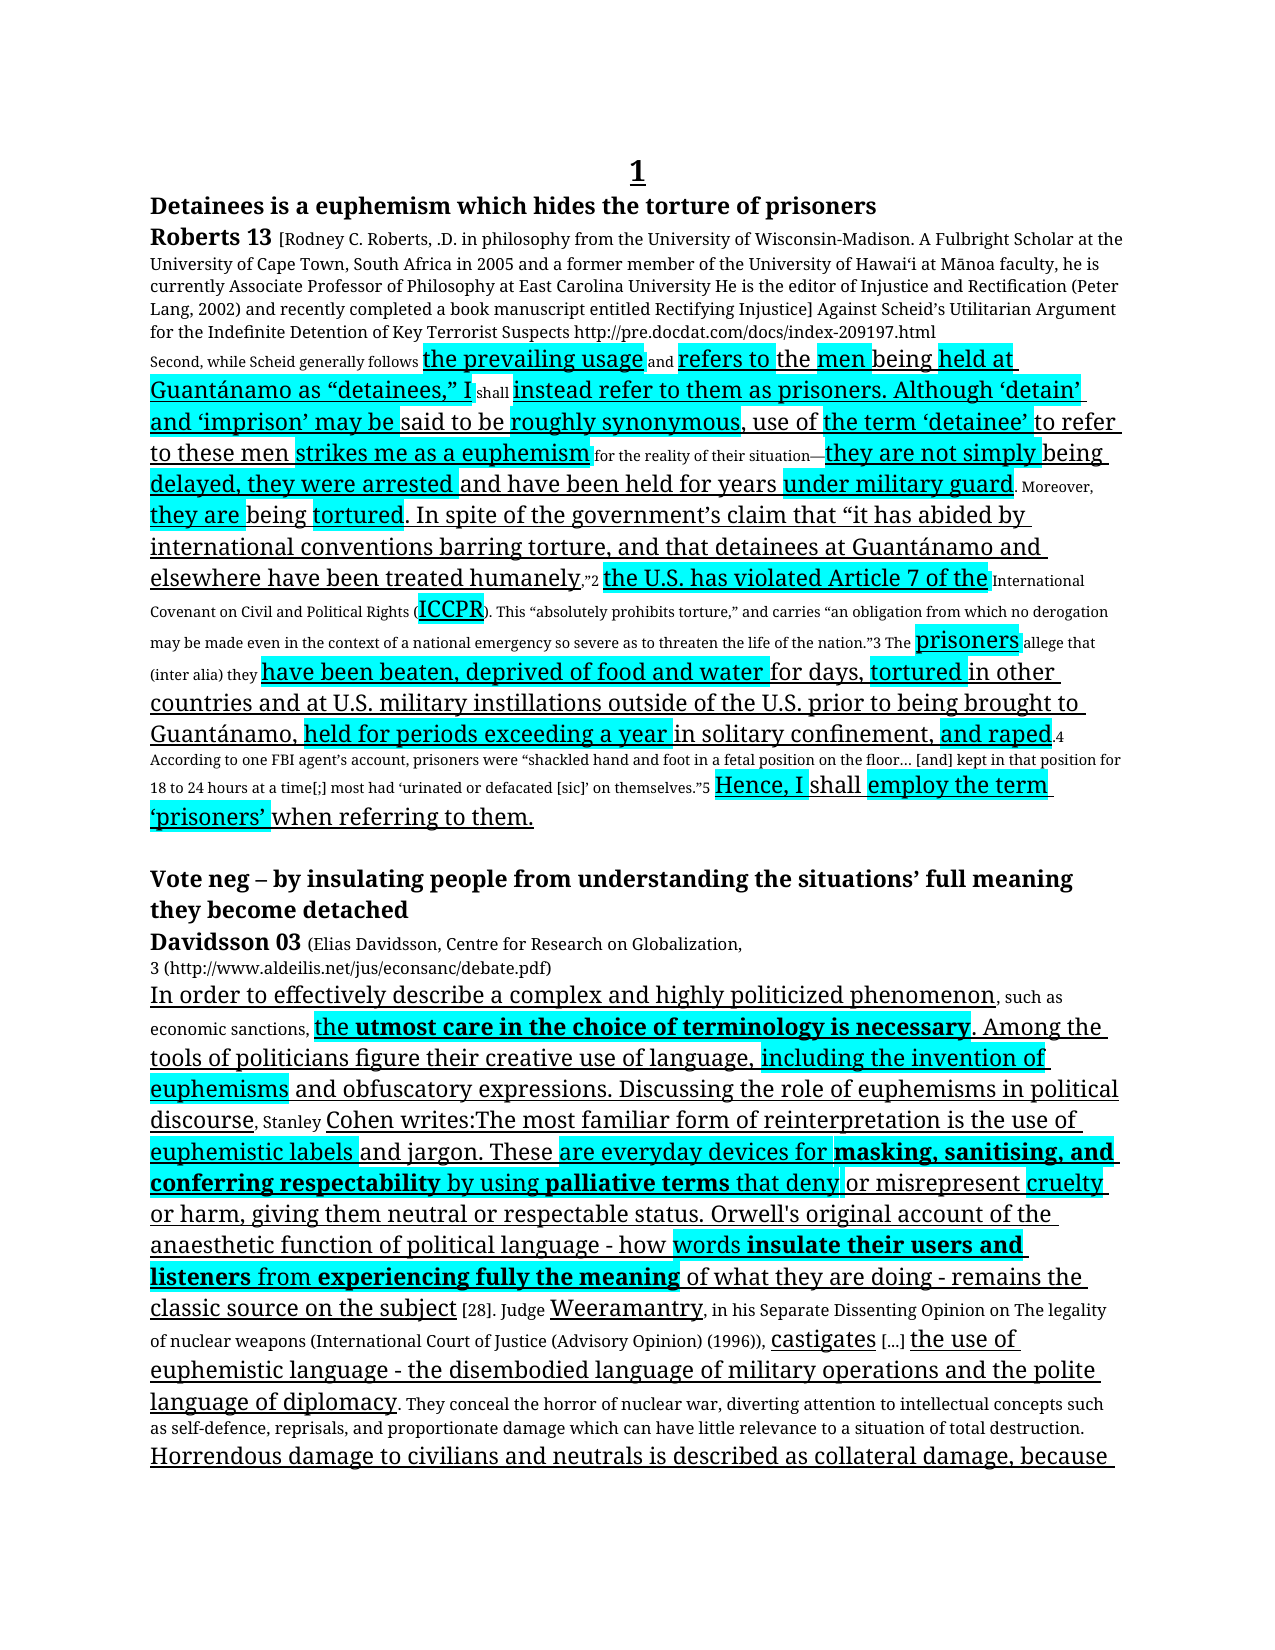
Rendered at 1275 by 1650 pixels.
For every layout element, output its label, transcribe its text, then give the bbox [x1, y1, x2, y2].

text 1 [150, 150, 1125, 190]
text Second, while Scheid generally follows the prevailing usage and refers to the men being held at Guantánamo as “detainees,” I shall instead refer to them as prisoners. Although ‘detain’ and ‘imprison’ may be said to be roughly synonymous, use of the term ‘detainee’ to refer to these men strikes me as a euphemism for the reality of their situation—they are not simply being delayed, they were arrested and have been held for years under military guard. Moreover, they are being tortured. In spite of the government’s claim that “it has abided by international conventions barring torture, and that detainees at Guantánamo and elsewhere have been treated humanely,”2 the U.S. has violated Article 7 of the International Covenant on Civil and Political Rights (ICCPR). This “absolutely prohibits torture,” and carries “an obligation from which no derogation may be made even in the context of a national emergency so severe as to threaten the life of the nation.”3 The prisoners allege that (inter alia) they have been beaten, deprived of food and water for days, tortured in other countries and at U.S. military instillations outside of the U.S. prior to being brought to Guantánamo, held for periods exceeding a year in solitary confinement, and raped.4 According to one FBI agent’s account, prisoners were “shackled hand and foot in a fetal position on the floor… [and] kept in that position for 18 to 24 hours at a time[;] most had ‘urinated or defacated [sic]’ on themselves.”5 Hence, I shall employ the term ‘prisoners’ when referring to them. [150, 343, 1125, 832]
text Vote neg – by insulating people from understanding the situations’ full meaning they become detached [409, 863, 1125, 925]
text Detainees is a euphemism which hides the torture of prisoners [150, 190, 1125, 221]
text Davidsson 03 (Elias Davidsson, Centre for Research on Globalization, 3 (http://www.aldeilis.net/jus/econsanc/debate.pdf) [150, 925, 1125, 979]
text Roberts 13 [Rodney C. Roberts, .D. in philosophy from the University of Wisconsin-Madison. A Fulbright Scholar at the University of Cape Town, South Africa in 2005 and a former member of the University of Hawai‘i at Mānoa faculty, he is currently Associate Professor of Philosophy at East Carolina University He is the editor of Injustice and Rectification (Peter Lang, 2002) and recently completed a book manuscript entitled Rectifying Injustice] Against Scheid’s Utilitarian Argument for the Indefinite Detention of Key Terrorist Suspects http://pre.docdat.com/docs/index-209197.html [150, 221, 1125, 343]
